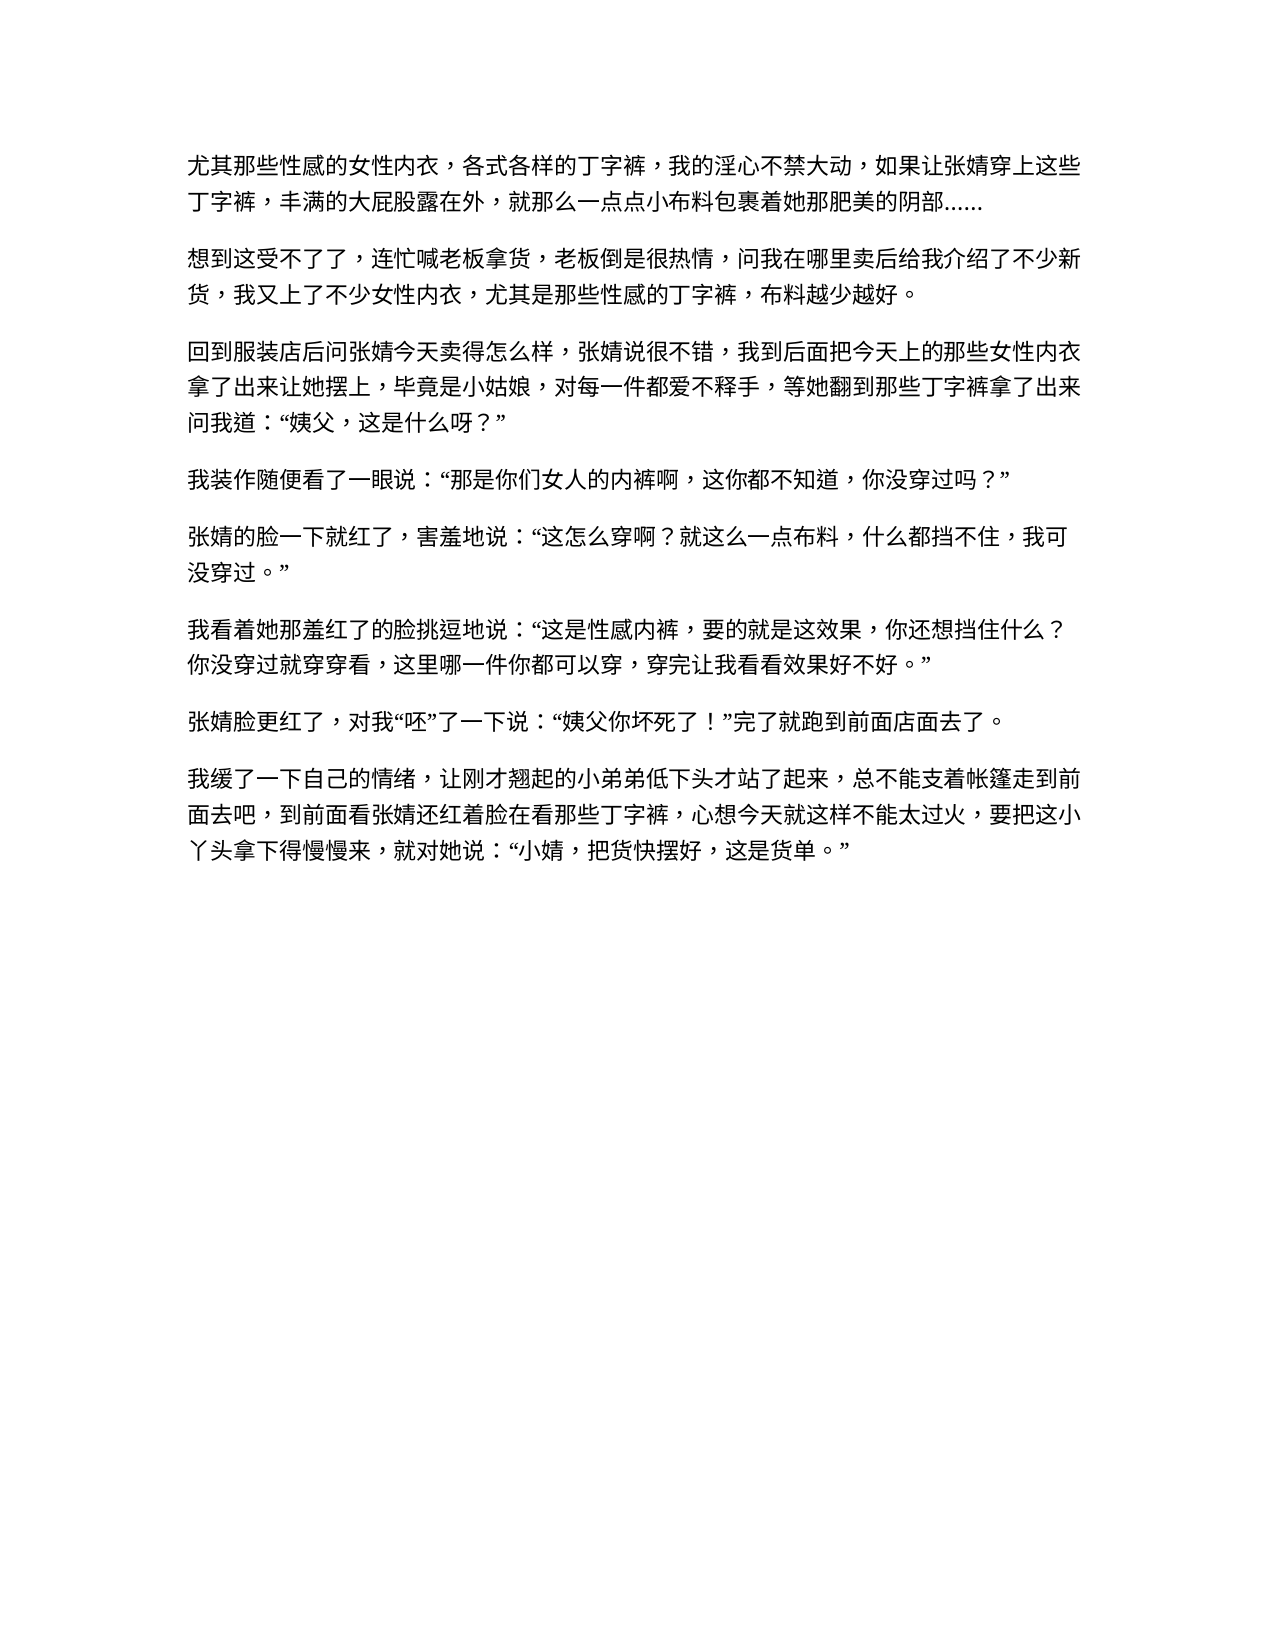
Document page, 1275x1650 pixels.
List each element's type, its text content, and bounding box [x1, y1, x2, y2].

text 回到服装店后问张婧今天卖得怎么样，张婧说很不错，我到后面把今天上的那些女性内衣拿了出来让她摆上，毕竟是小姑娘，对每一件都爱不释手，等她翻到那些丁字裤拿了出来问我道：“姨父，这是什么呀？” [187, 335, 1087, 438]
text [187, 150, 1087, 217]
text 张婧的脸一下就红了，害羞地说：“这怎么穿啊？就这么一点布料，什么都挡不住，我可没穿过。” [187, 521, 1087, 588]
text 我装作随便看了一眼说：“那是你们女人的内裤啊，这你都不知道，你没穿过吗？” [187, 464, 1087, 495]
text 想到这受不了了，连忙喊老板拿货，老板倒是很热情，问我在哪里卖后给我介绍了不少新货，我又上了不少女性内衣，尤其是那些性感的丁字裤，布料越少越好。 [187, 243, 1087, 310]
text 张婧脸更红了，对我“呸”了一下说：“姨父你坏死了！”完了就跑到前面店面去了。 [187, 706, 1087, 737]
text 我看着她那羞红了的脸挑逗地说：“这是性感内裤，要的就是这效果，你还想挡住什么？你没穿过就穿穿看，这里哪一件你都可以穿，穿完让我看看效果好不好。” [187, 613, 1087, 681]
text 我缓了一下自己的情绪，让刚才翘起的小弟弟低下头才站了起来，总不能支着帐篷走到前面去吧，到前面看张婧还红着脸在看那些丁字裤，心想今天就这样不能太过火，要把这小丫头拿下得慢慢来，就对她说：“小婧，把货快摆好，这是货单。” [187, 763, 1087, 866]
